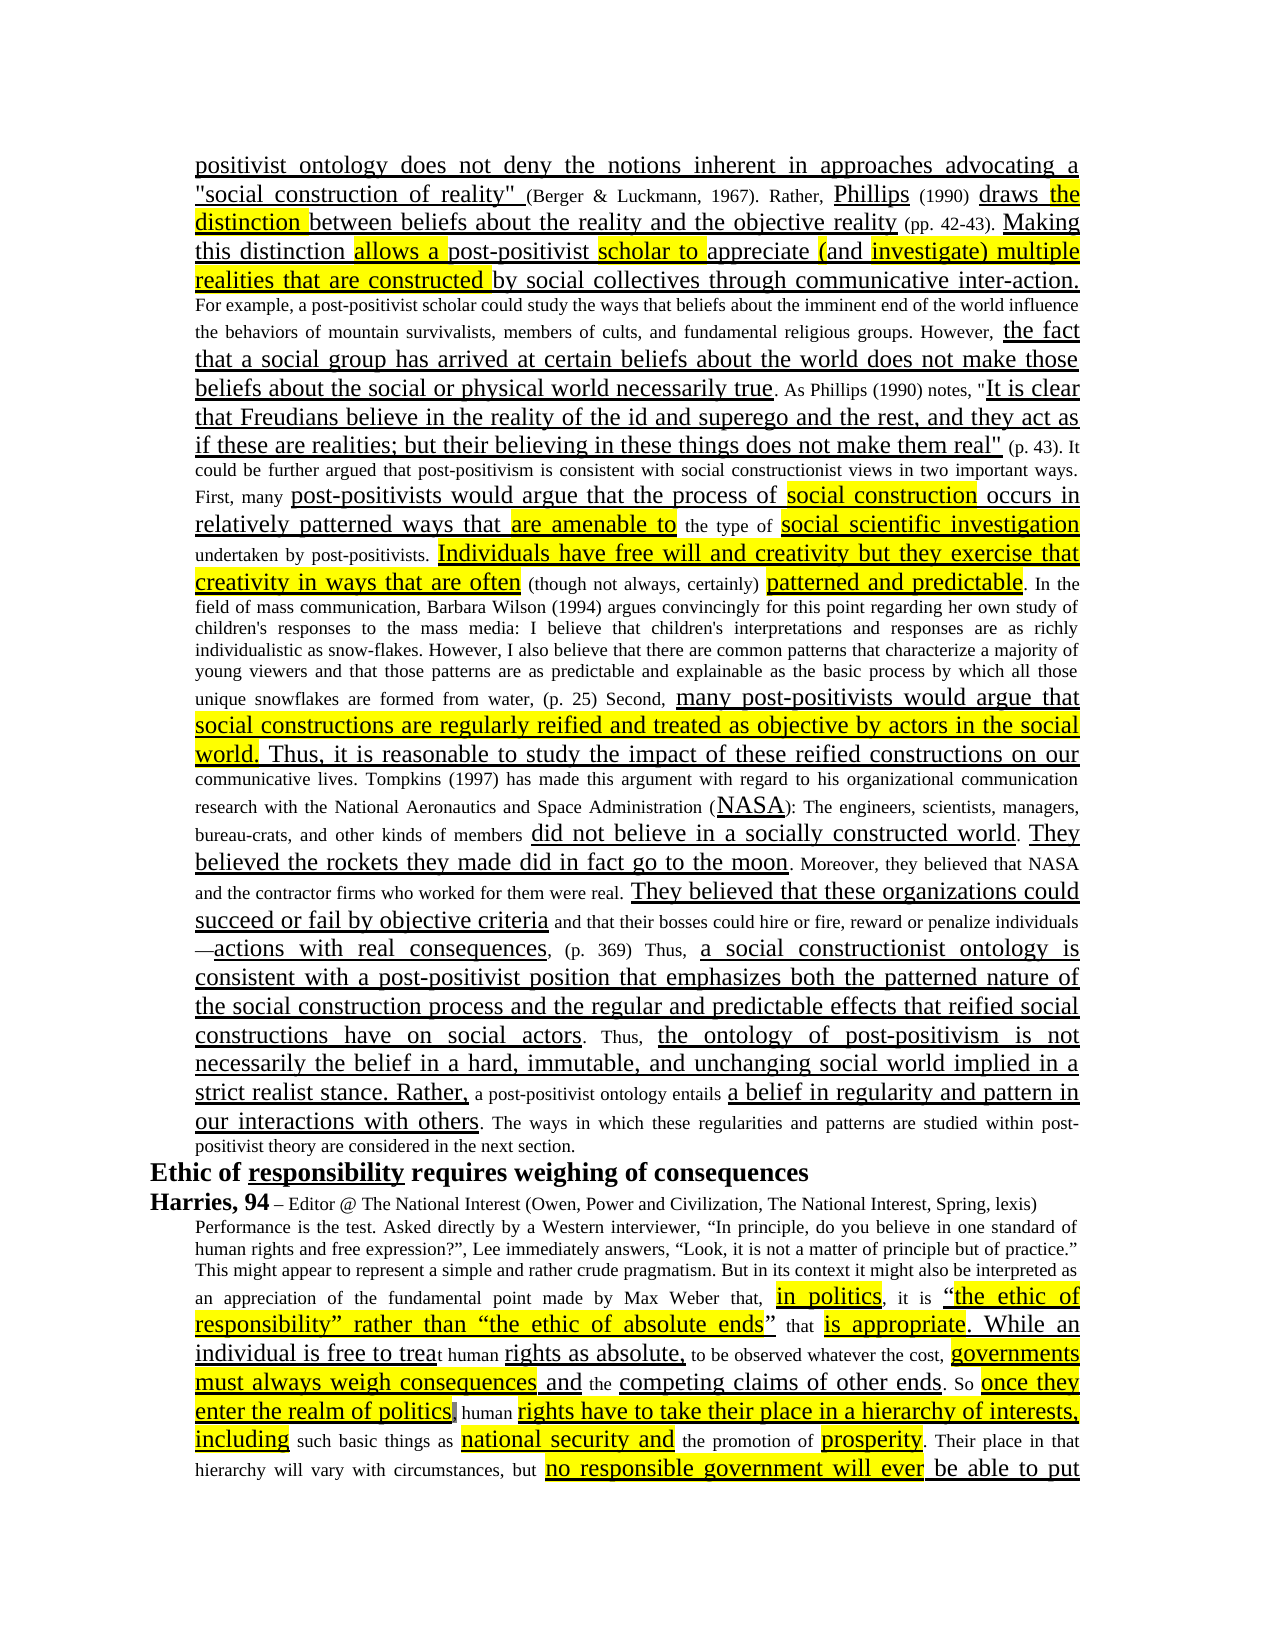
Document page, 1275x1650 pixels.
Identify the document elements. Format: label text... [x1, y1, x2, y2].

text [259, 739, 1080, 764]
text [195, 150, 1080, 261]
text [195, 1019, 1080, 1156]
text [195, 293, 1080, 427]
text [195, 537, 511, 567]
subtitle Ethic of responsibility requires weighing of consequences [150, 1156, 1125, 1187]
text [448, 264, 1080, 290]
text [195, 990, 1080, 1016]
text Harries, 94 – Editor @ The National Interest (Owen, Power and Civilization, The National Interest, Spring, lexis) [150, 1187, 1125, 1216]
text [195, 1396, 1080, 1482]
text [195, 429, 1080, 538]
